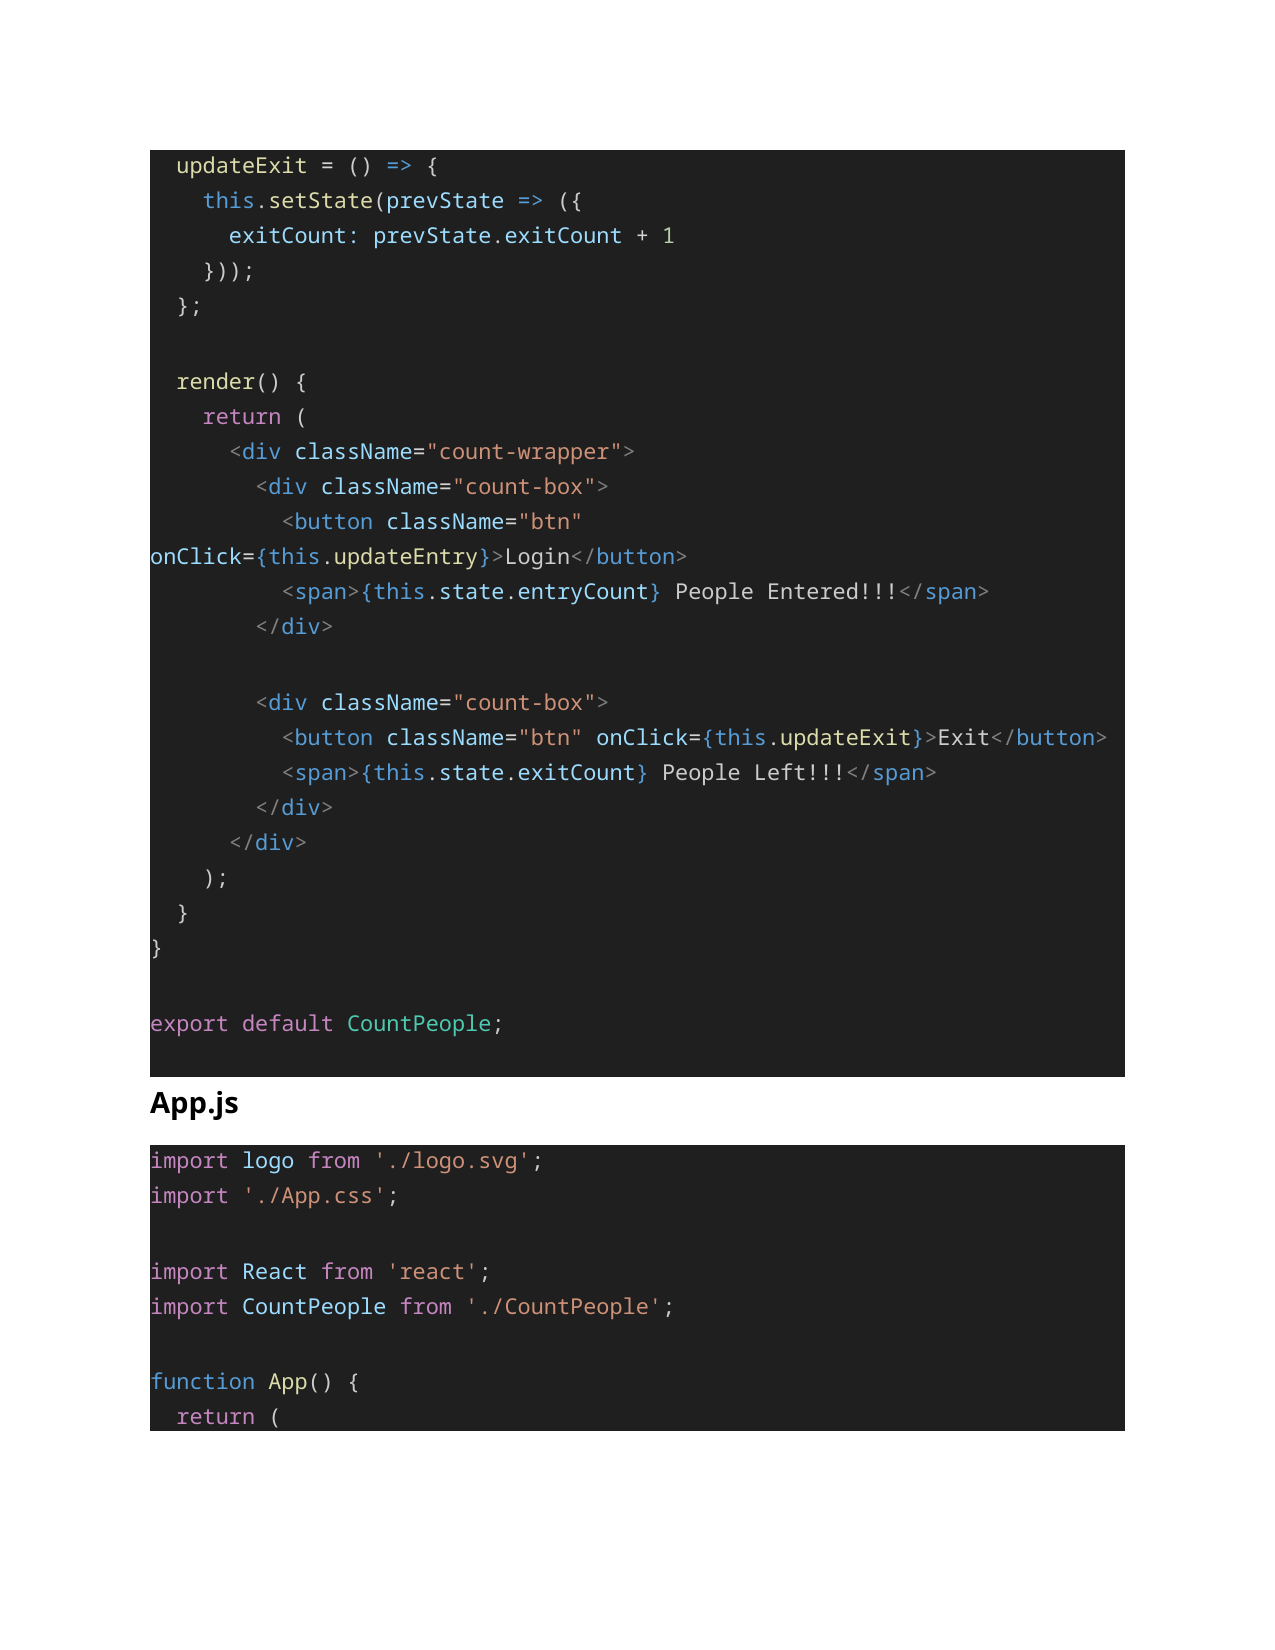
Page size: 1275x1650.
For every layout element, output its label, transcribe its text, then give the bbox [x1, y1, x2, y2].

text }; [150, 290, 1125, 320]
text } [150, 897, 1125, 927]
text function App() { [150, 1366, 1125, 1396]
text <div className="count-box"> [150, 687, 1125, 716]
text ); [150, 862, 1125, 892]
text import logo from './logo.svg'; [150, 1145, 1125, 1175]
text this.setState(prevState => ({ [150, 185, 1125, 215]
text <div className="count-wrapper"> [150, 436, 1125, 466]
text <button className="btn" onClick={this.updateExit}>Exit</button> [150, 722, 1125, 751]
text return ( [150, 401, 1125, 431]
text <button className="btn" onClick={this.updateEntry}>Login</button> [150, 506, 1125, 571]
text <span>{this.state.entryCount} People Entered!!!</span> [150, 576, 1125, 606]
text import React from 'react'; [150, 1256, 1125, 1285]
text exitCount: prevState.exitCount + 1 [150, 220, 1125, 250]
text import './App.css'; [150, 1180, 1125, 1210]
text import CountPeople from './CountPeople'; [150, 1291, 1125, 1321]
text } [150, 932, 1125, 962]
text </div> [150, 611, 1125, 641]
text </div> [150, 792, 1125, 822]
text return ( [150, 1401, 1125, 1431]
text </div> [150, 827, 1125, 857]
text <span>{this.state.exitCount} People Left!!!</span> [150, 757, 1125, 787]
text <div className="count-box"> [150, 471, 1125, 501]
text App.js [150, 1083, 1125, 1122]
text render() { [150, 366, 1125, 395]
text updateExit = () => { [150, 150, 1125, 180]
text })); [150, 255, 1125, 285]
text export default CountPeople; [150, 1007, 1125, 1037]
